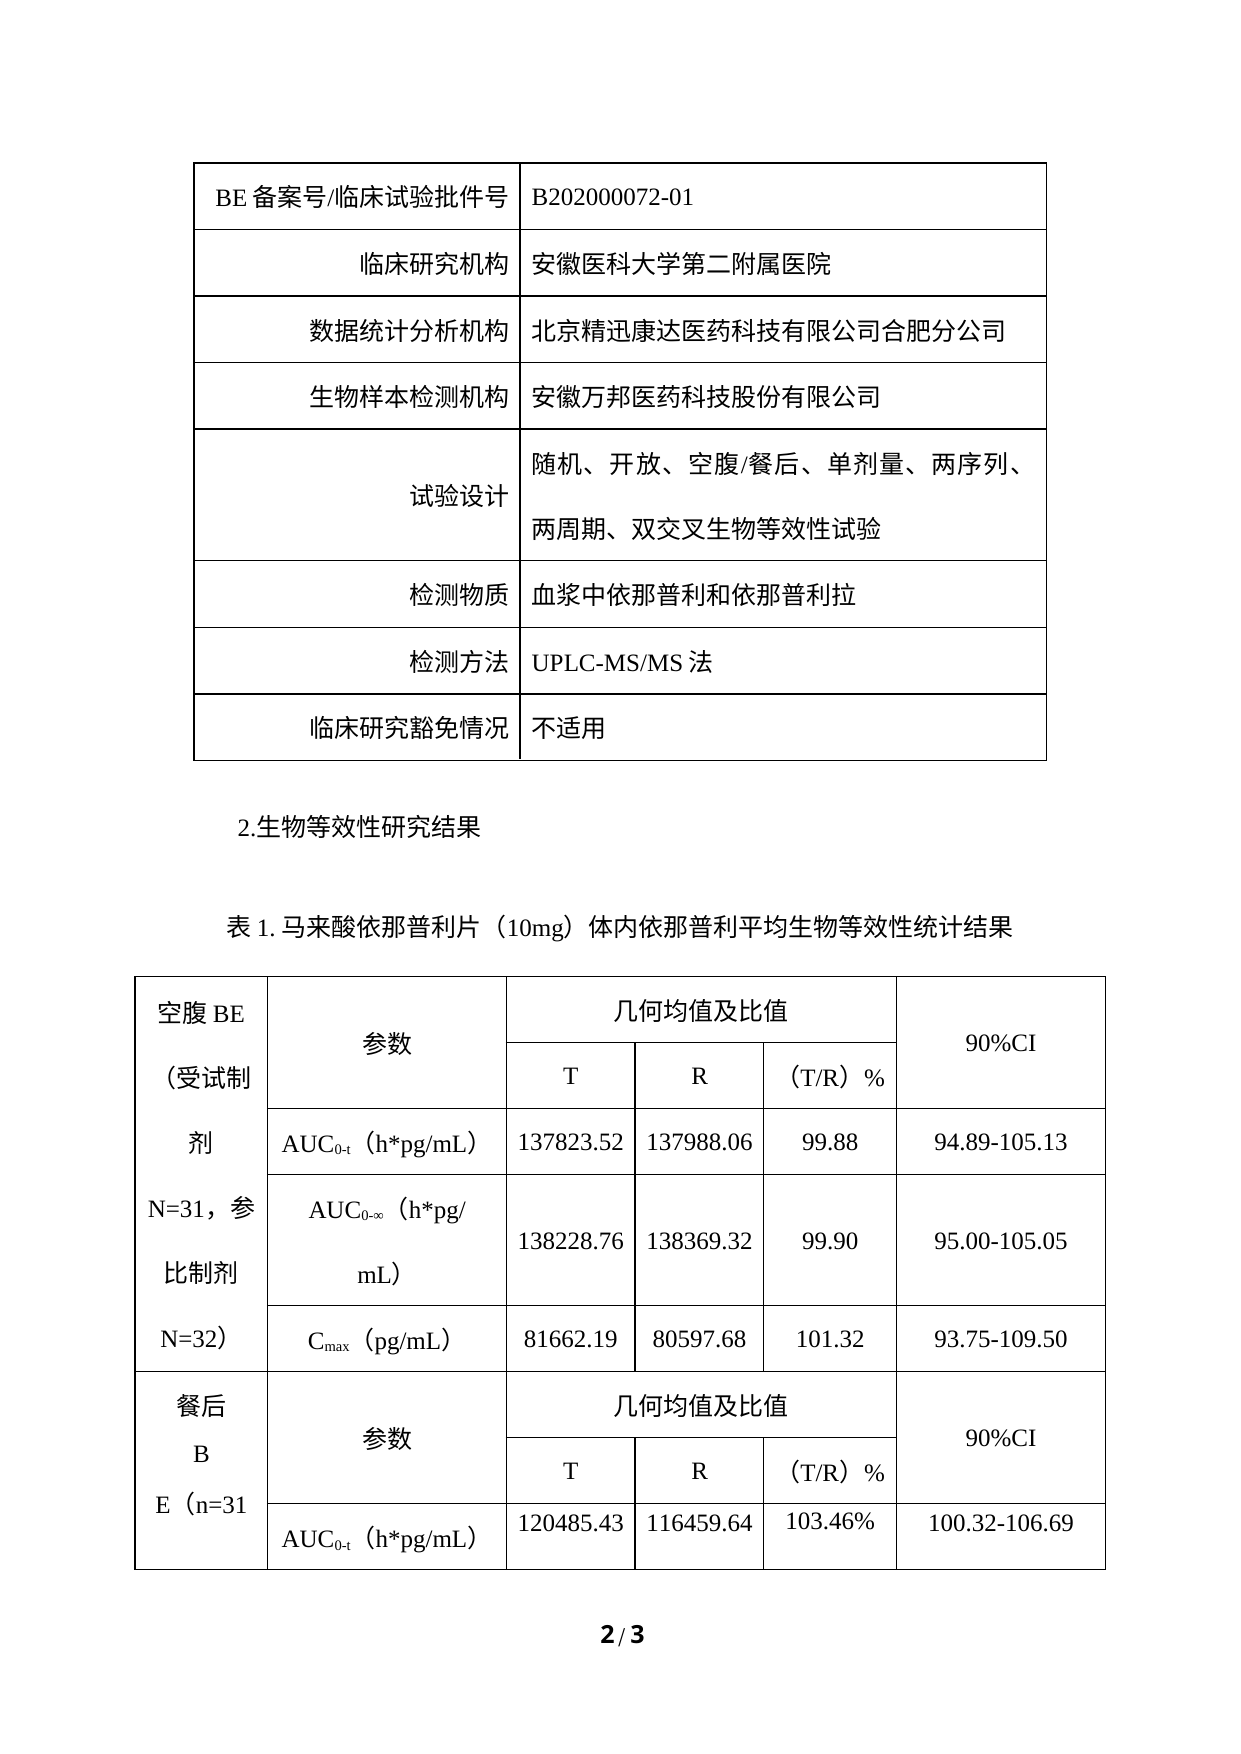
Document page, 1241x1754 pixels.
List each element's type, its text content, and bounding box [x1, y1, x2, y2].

table_cell 餐后BE（n=31） [136, 1372, 267, 1569]
table_cell 试验设计 [195, 430, 519, 560]
table_cell 临床研究机构 [195, 230, 519, 295]
table_cell 90%CI [897, 1372, 1105, 1503]
table_cell AUC0-t（h*pg/mL） [268, 1504, 506, 1569]
table_cell BE备案号/临床试验批件号 [195, 164, 519, 228]
table_cell 检测方法 [195, 628, 519, 693]
table_header 90%CI [897, 977, 1105, 1108]
table_cell 北京精迅康达医药科技有限公司合肥分公司 [521, 297, 1046, 362]
table_cell 生物样本检测机构 [195, 363, 519, 428]
table_cell T [507, 1043, 634, 1108]
table_header 参数 [268, 977, 506, 1108]
table_cell 120485.43 [507, 1504, 634, 1569]
table_cell 103.46% [764, 1504, 896, 1569]
table_cell AUC0-t（h*pg/mL） [268, 1109, 506, 1174]
table_cell 参数 [268, 1372, 506, 1503]
table_cell 94.89-105.13 [897, 1109, 1105, 1174]
table_cell AUC0-∞（h*pg/mL） [268, 1175, 506, 1305]
table_cell 100.32-106.69 [897, 1504, 1105, 1569]
table_cell R [636, 1438, 763, 1503]
table_cell 137988.06 [636, 1109, 763, 1174]
table_cell 116459.64 [636, 1504, 763, 1569]
table_cell 血浆中依那普利和依那普利拉 [521, 561, 1046, 626]
table_cell 93.75-109.50 [897, 1306, 1105, 1371]
table_cell 安徽医科大学第二附属医院 [521, 230, 1046, 295]
table_cell 80597.68 [636, 1306, 763, 1371]
table_cell 数据统计分析机构 [195, 297, 519, 362]
table_cell 不适用 [521, 695, 1046, 759]
table_cell （T/R）% [764, 1438, 896, 1503]
table_cell 几何均值及比值 [507, 1372, 896, 1437]
table_cell 随机、开放、空腹/餐后、单剂量、两序列、两周期、双交叉生物等效性试验 [521, 430, 1046, 560]
table_cell 99.90 [764, 1175, 896, 1305]
table_header 空腹BE （受试制剂N=31，参比制剂 N=32） [136, 977, 267, 1371]
table_cell 101.32 [764, 1306, 896, 1371]
text 2.生物等效性研究结果 [187, 793, 1053, 858]
table_cell UPLC-MS/MS法 [521, 628, 1046, 693]
table_cell 138228.76 [507, 1175, 634, 1305]
table_cell 安徽万邦医药科技股份有限公司 [521, 363, 1046, 428]
table_cell T [507, 1438, 634, 1503]
table_cell 99.88 [764, 1109, 896, 1174]
table_cell 临床研究豁免情况 [195, 695, 519, 759]
table_cell Cmax（pg/mL） [268, 1306, 506, 1371]
table_cell R [636, 1043, 763, 1108]
table_cell 137823.52 [507, 1109, 634, 1174]
table_cell 95.00-105.05 [897, 1175, 1105, 1305]
table_cell 81662.19 [507, 1306, 634, 1371]
table_header 几何均值及比值 [507, 977, 896, 1042]
table_cell （T/R）% [764, 1043, 896, 1108]
table_cell B202000072-01 [521, 164, 1046, 228]
text 表1. 马来酸依那普利片（10mg）体内依那普利平均生物等效性统计结果 [187, 893, 1053, 958]
table_cell 检测物质 [195, 561, 519, 626]
table_cell 138369.32 [636, 1175, 763, 1305]
